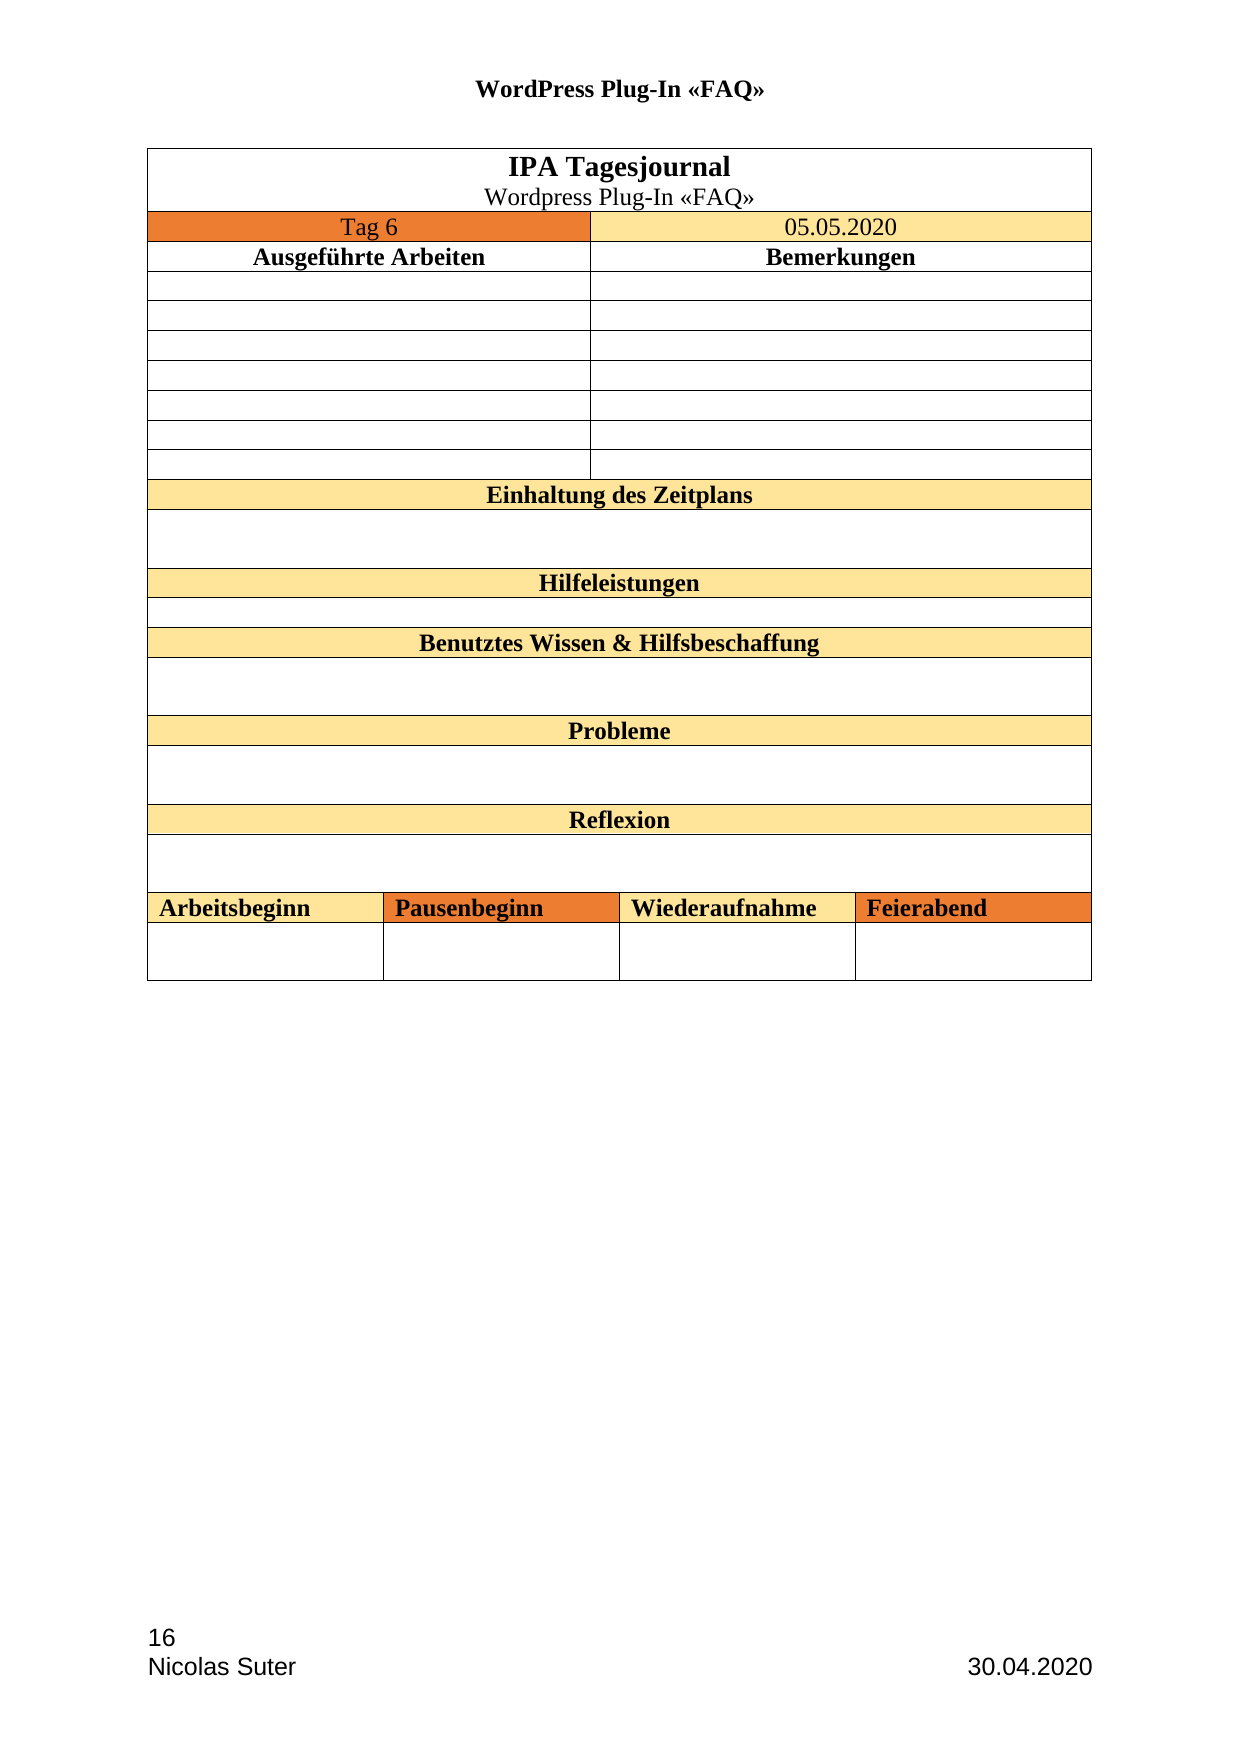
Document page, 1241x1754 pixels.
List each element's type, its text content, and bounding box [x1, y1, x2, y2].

table_cell [148, 510, 1091, 567]
table_cell Reflexion [148, 805, 1091, 833]
table_cell [148, 923, 383, 980]
table_cell 05.05.2020 [591, 212, 1091, 241]
table_cell [591, 272, 1091, 300]
table_cell [148, 301, 590, 330]
table_cell [591, 301, 1091, 330]
table_cell [384, 923, 619, 980]
table_cell Ausgeführte Arbeiten [148, 242, 590, 271]
table_cell Wiederaufnahme [620, 893, 855, 922]
table_cell [148, 835, 1091, 892]
table_cell Einhaltung des Zeitplans [148, 480, 1091, 509]
table_cell [591, 391, 1091, 419]
table_cell [148, 361, 590, 390]
table_cell [148, 331, 590, 360]
table_cell [148, 450, 590, 479]
table_cell Benutztes Wissen & Hilfsbeschaffung [148, 628, 1091, 657]
table_cell [148, 272, 590, 300]
table_cell [620, 923, 855, 980]
table_cell [148, 658, 1091, 715]
table_cell Feierabend [856, 893, 1091, 922]
table_cell [591, 421, 1091, 449]
table_cell Probleme [148, 716, 1091, 745]
table_cell [148, 421, 590, 449]
table_cell Arbeitsbeginn [148, 893, 383, 922]
table_cell Bemerkungen [591, 242, 1091, 271]
table_cell [591, 331, 1091, 360]
table_cell [591, 450, 1091, 479]
table_cell [591, 361, 1091, 390]
table_cell [856, 923, 1091, 980]
table_cell Pausenbeginn [384, 893, 619, 922]
table_cell [148, 746, 1091, 804]
table_header IPA Tagesjournal Wordpress Plug-In «FAQ» [148, 149, 1091, 211]
table_cell [148, 391, 590, 419]
table_cell Tag 6 [148, 212, 590, 241]
table_cell Hilfeleistungen [148, 569, 1091, 597]
table_cell [148, 598, 1091, 627]
